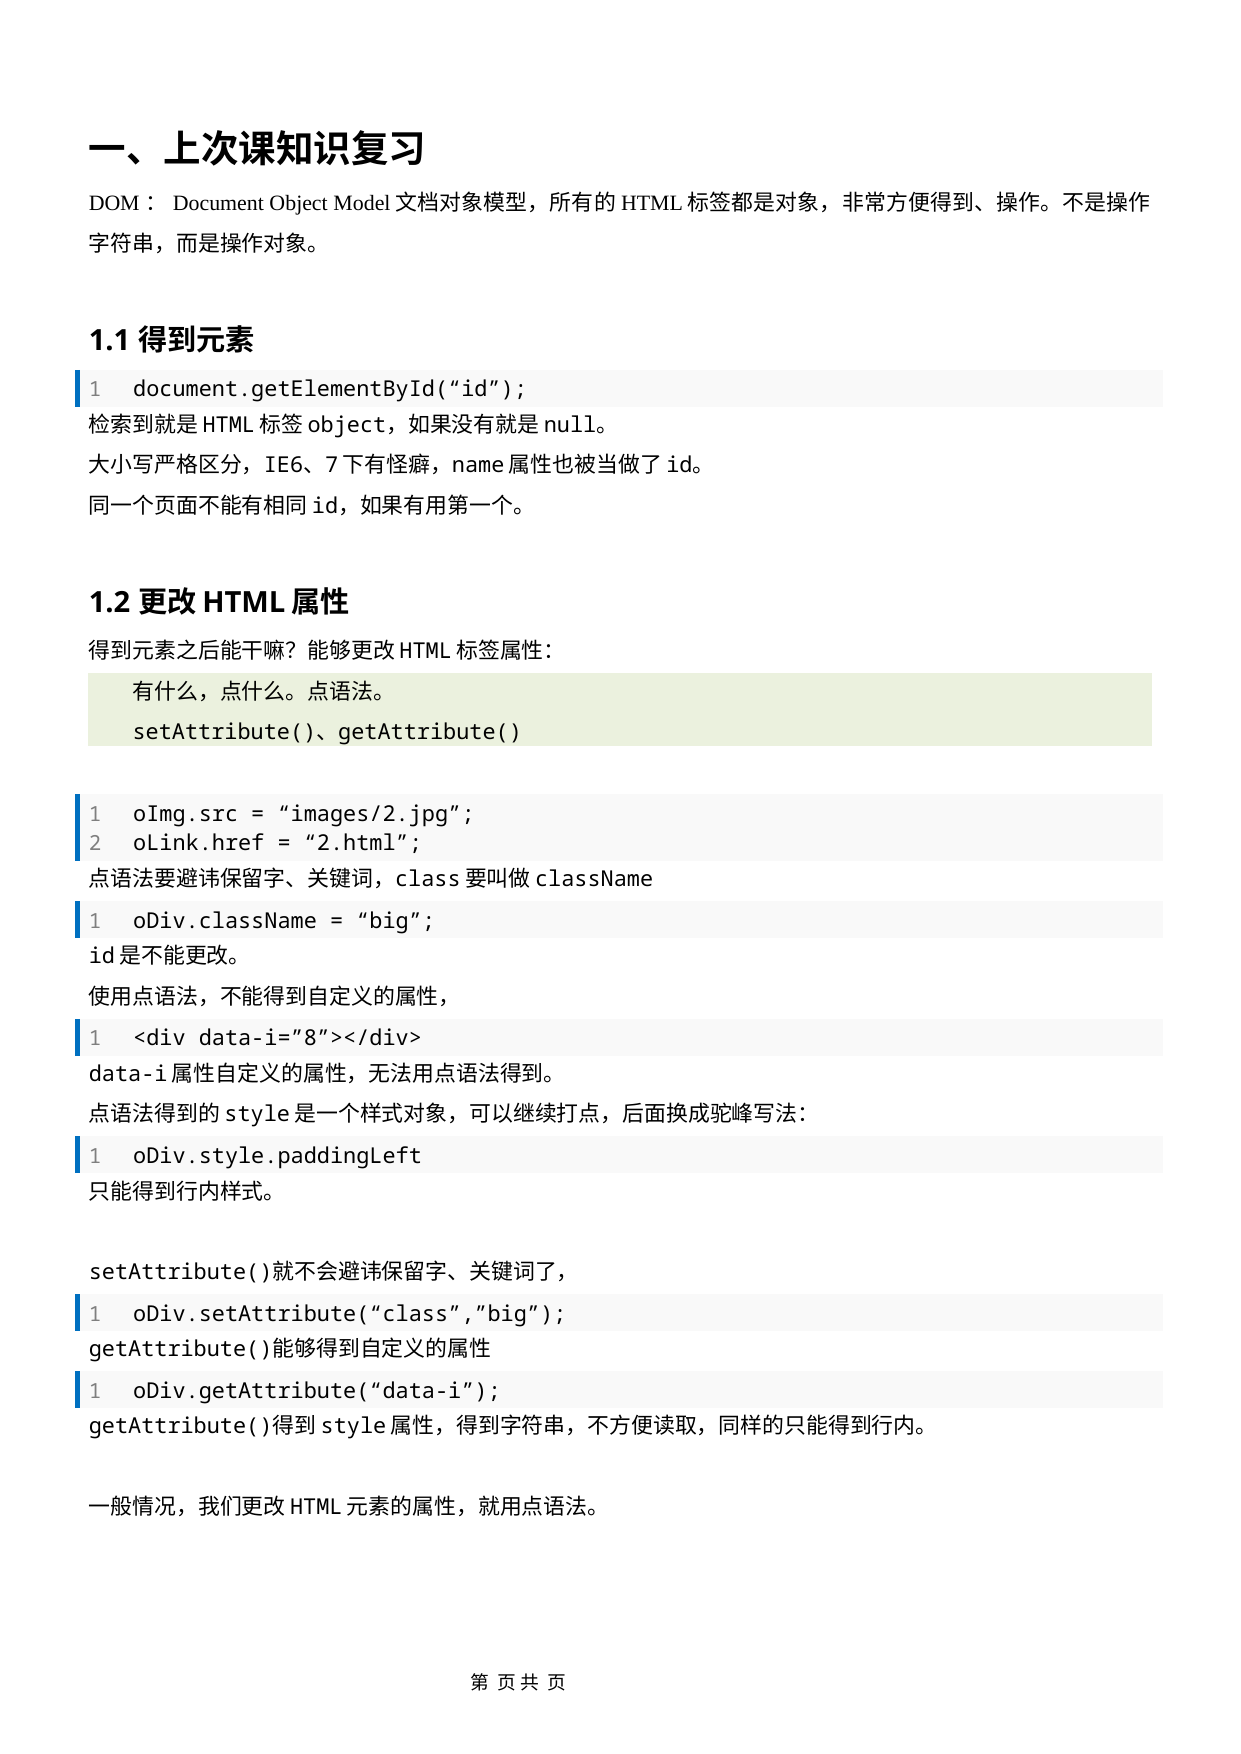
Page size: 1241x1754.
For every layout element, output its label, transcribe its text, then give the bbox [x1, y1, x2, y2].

table_header oDiv.className = “big”; [80, 901, 1163, 938]
text 使用点语法，不能得到自定义的属性， [88, 978, 1152, 1011]
text id是不能更改。 [88, 938, 1152, 970]
text 检索到就是HTML标签object，如果没有就是null。 [88, 407, 1152, 439]
text 点语法得到的style是一个样式对象，可以继续打点，后面换成驼峰写法： [88, 1096, 1152, 1128]
table_header oDiv.getAttribute(“data-i”); [80, 1371, 1163, 1408]
text 同一个页面不能有相同id，如果有用第一个。 [88, 487, 1152, 520]
text getAttribute()能够得到自定义的属性 [88, 1331, 1152, 1363]
subtitle 1.2 更改HTML属性 [88, 568, 1152, 633]
text getAttribute()得到style属性，得到字符串，不方便读取，同样的只能得到行内。 [88, 1408, 1152, 1441]
text data-i属性自定义的属性，无法用点语法得到。 [88, 1056, 1152, 1088]
table_header oImg.src = “images/2.jpg”; oLink.href = “2.html”; [80, 794, 1163, 861]
text setAttribute()就不会避讳保留字、关键词了， [88, 1254, 1152, 1286]
table_header oDiv.setAttribute(“class”,”big”); [80, 1294, 1163, 1331]
text 得到元素之后能干嘛？能够更改HTML标签属性： [88, 633, 1152, 665]
text setAttribute()、getAttribute() [88, 714, 1152, 746]
text 只能得到行内样式。 [88, 1173, 1152, 1206]
subtitle 1.1 得到元素 [88, 305, 1152, 370]
text 大小写严格区分，IE6、7下有怪癖，name属性也被当做了id。 [88, 447, 1152, 479]
text DOM ： Document Object Model文档对象模型，所有的HTML标签都是对象，非常方便得到、操作。不是操作字符串，而是操作对象。 [88, 185, 1152, 258]
subtitle 一、上次课知识复习 [88, 113, 1152, 178]
table_header oDiv.style.paddingLeft [80, 1136, 1163, 1173]
text 有什么，点什么。点语法。 [88, 673, 1152, 706]
text 一般情况，我们更改HTML元素的属性，就用点语法。 [88, 1488, 1152, 1521]
table_header <div data-i=”8”></div> [80, 1019, 1163, 1056]
text 点语法要避讳保留字、关键词，class要叫做className [88, 861, 1152, 893]
table_header document.getElementById(“id”); [80, 370, 1163, 407]
